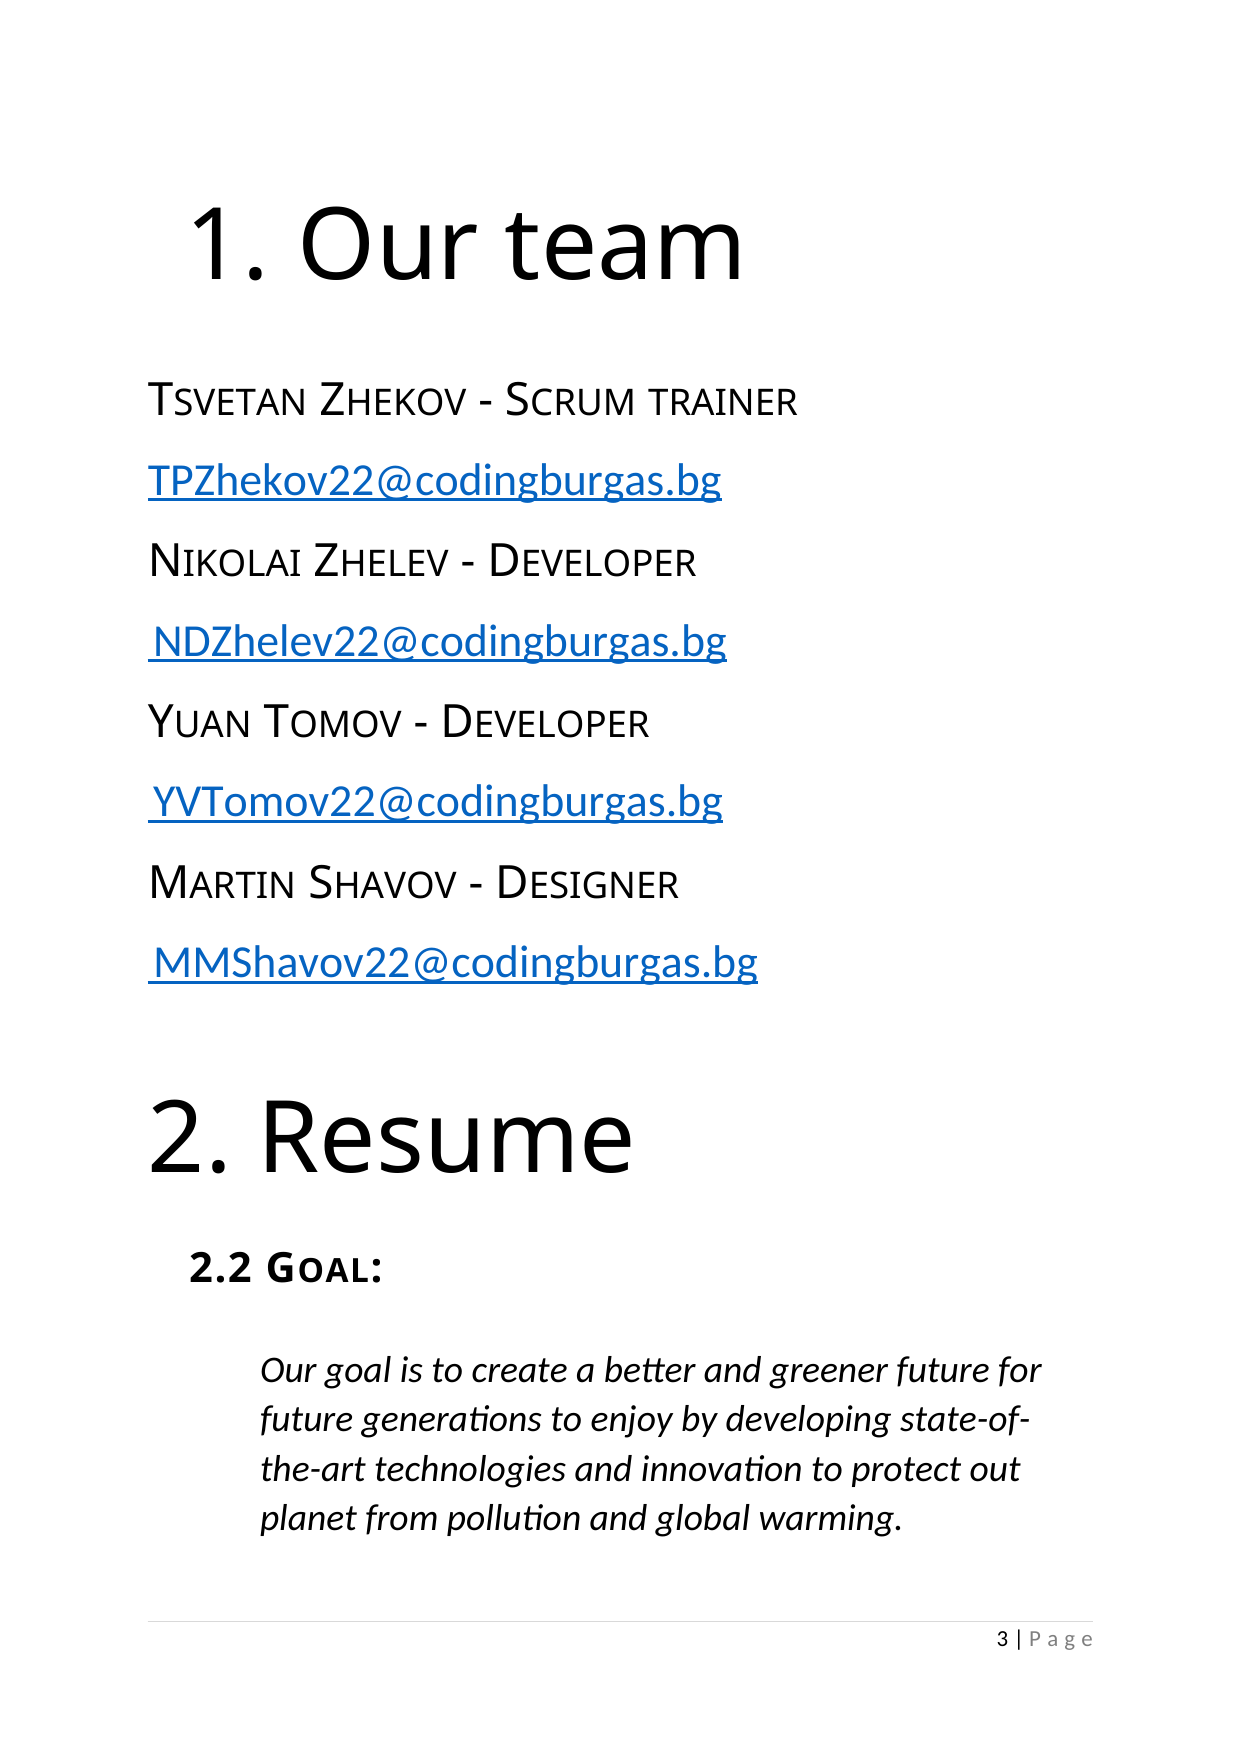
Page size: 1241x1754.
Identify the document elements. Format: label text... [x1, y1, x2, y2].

text MMShavov22@codingburgas.bg [148, 933, 1093, 989]
subtitle Our team [185, 173, 1093, 309]
text Martin Shavov - Designer [148, 849, 1093, 912]
subtitle 2. Resume [148, 1066, 1093, 1202]
text Tsvetan Zhekov - Scrum trainer [148, 367, 1093, 429]
text Our goal is to create a better and greener future for future generations to enjoy by developing state-of-the-art technologies and innovation to protect out planet from pollution and global warming. [260, 1346, 1093, 1540]
text Yuan Tomov - Developer [148, 688, 1093, 751]
text Nikolai Zhelev - Developer [148, 527, 1093, 590]
text TPZhekov22@codingburgas.bg [148, 451, 1093, 506]
subtitle 2.2 Goal: [189, 1238, 1093, 1294]
text NDZhelev22@codingburgas.bg [148, 611, 1093, 667]
text YVTomov22@codingburgas.bg [148, 772, 1093, 828]
